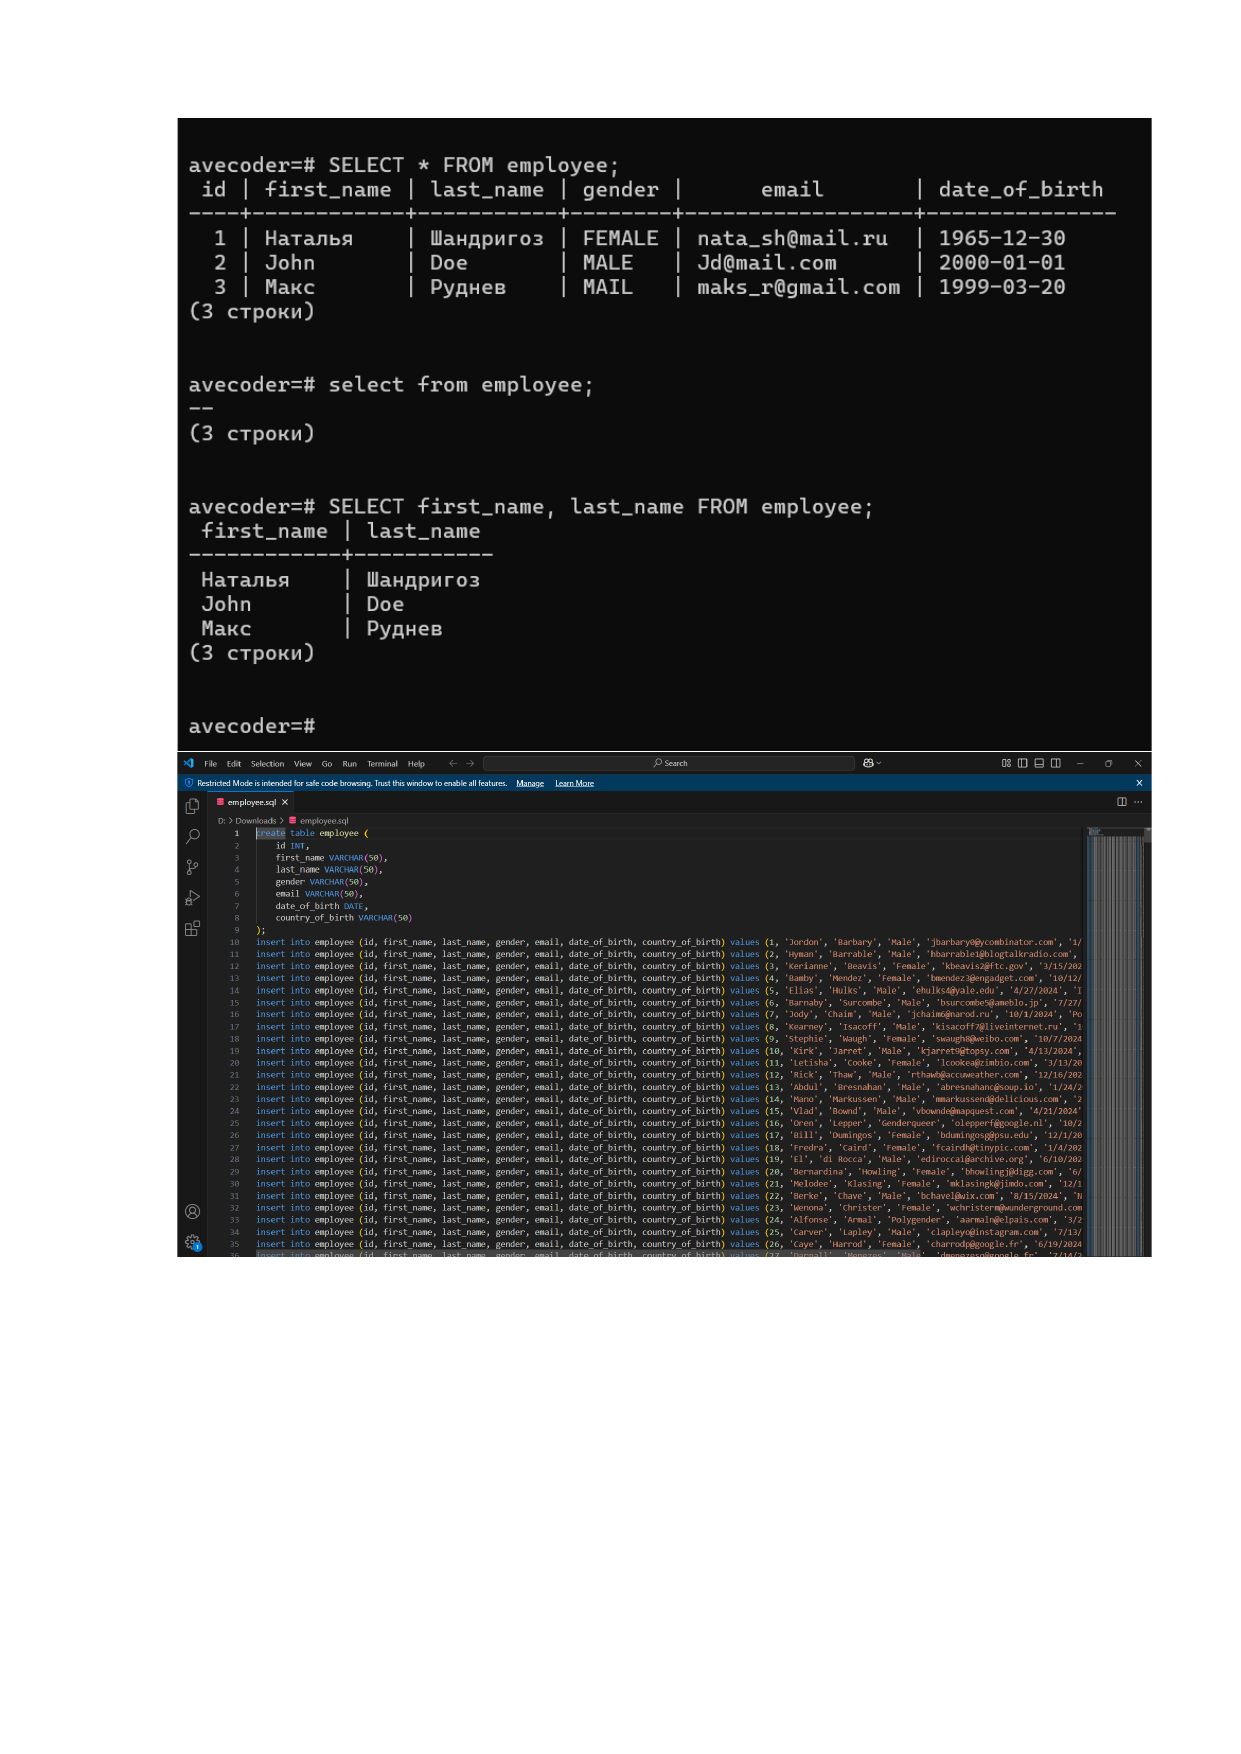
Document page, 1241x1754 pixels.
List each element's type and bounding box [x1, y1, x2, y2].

picture [177, 752, 1152, 1257]
picture [177, 118, 1152, 751]
